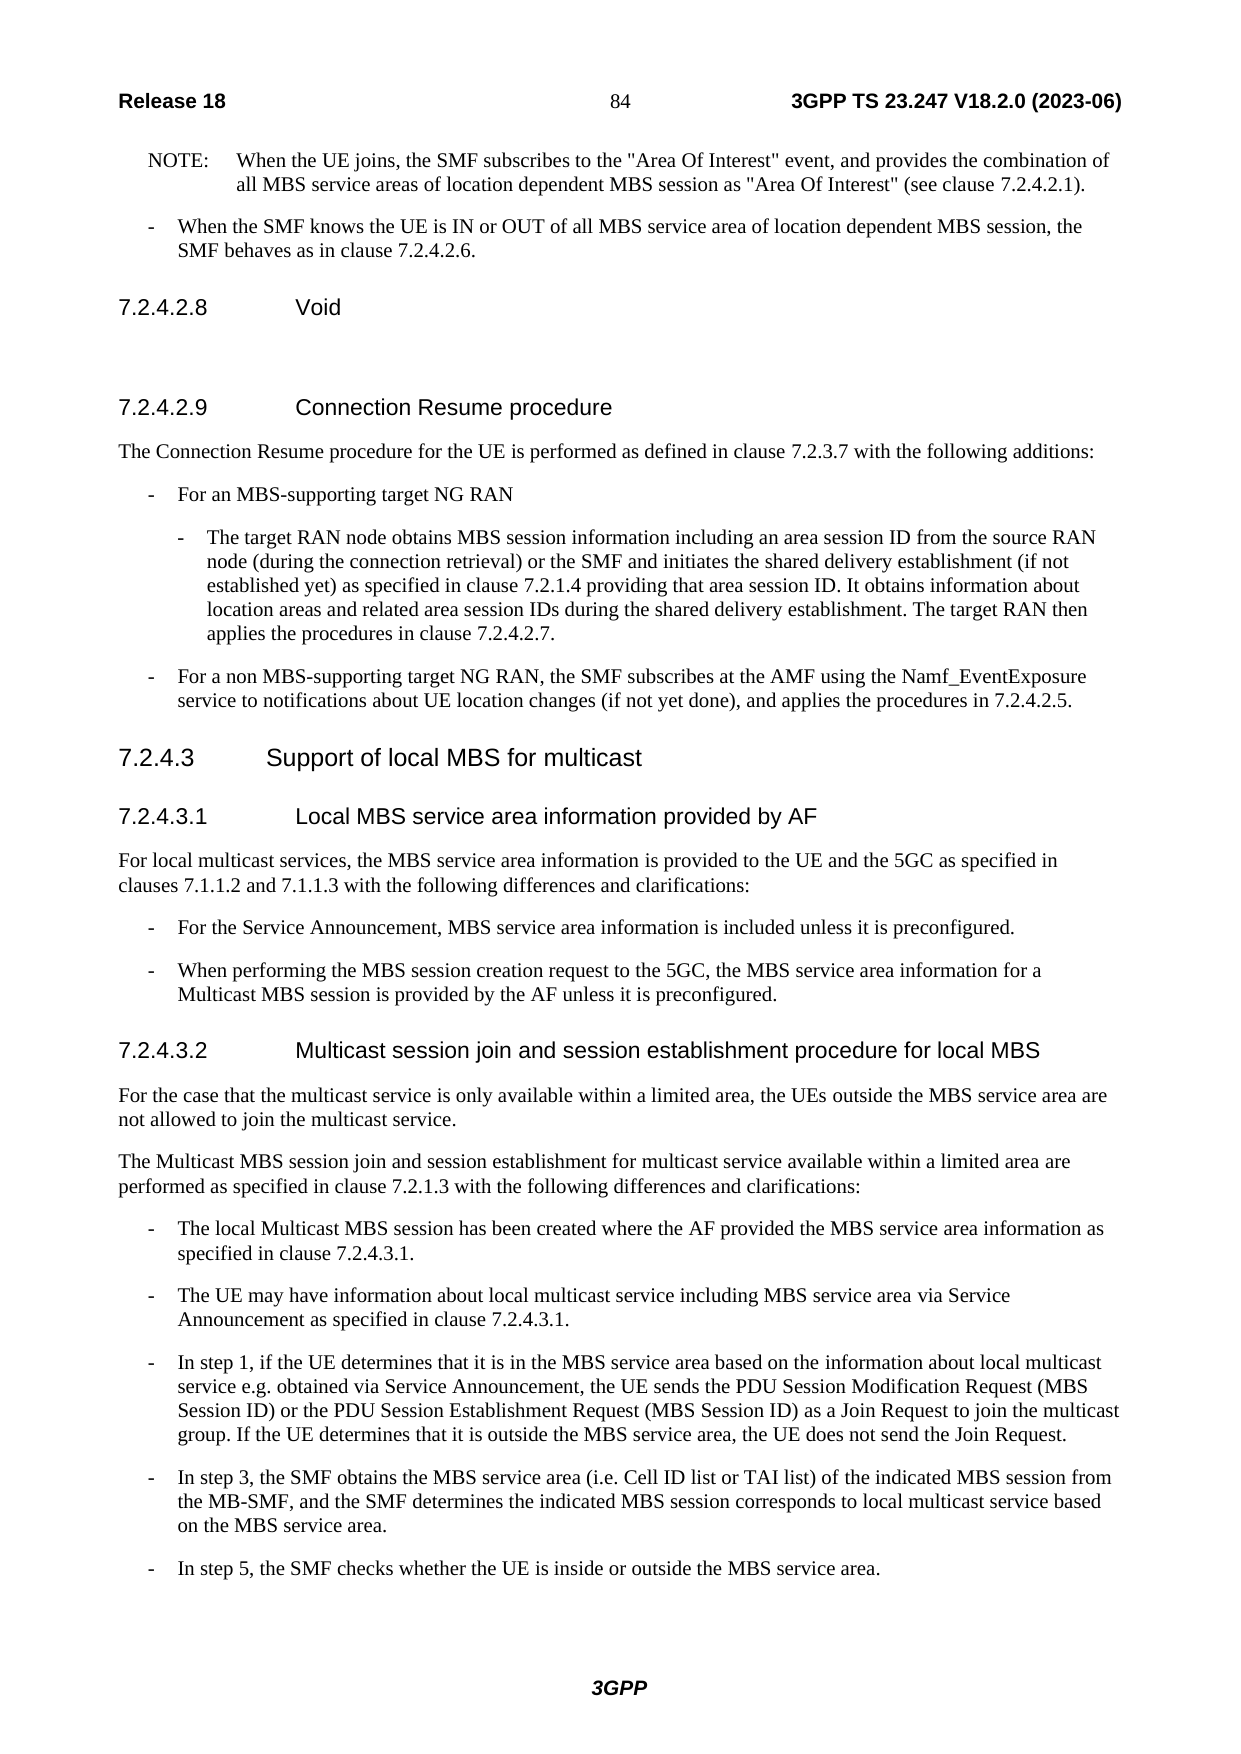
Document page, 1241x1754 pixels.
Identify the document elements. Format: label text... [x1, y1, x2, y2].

text - The UE may have information about local multicast service including MBS service area via Service Announcement as specified in clause 7.2.4.3.1. [148, 1283, 1122, 1331]
text - In step 1, if the UE determines that it is in the MBS service area based on the information about local multicast service e.g. obtained via Service Announcement, the UE sends the PDU Session Modification Request (MBS Session ID) or the PDU Session Establishment Request (MBS Session ID) as a Join Request to join the multicast group. If the UE determines that it is outside the MBS service area, the UE does not send the Join Request. [148, 1350, 1122, 1446]
subtitle 7.2.4.3 Support of local MBS for multicast [118, 743, 1122, 772]
text - In step 3, the SMF obtains the MBS service area (i.e. Cell ID list or TAI list) of the indicated MBS session from the MB-SMF, and the SMF determines the indicated MBS session corresponds to local multicast service based on the MBS service area. [148, 1465, 1122, 1537]
subtitle 7.2.4.2.9 Connection Resume procedure [118, 394, 1122, 421]
text For local multicast services, the MBS service area information is provided to the UE and the 5GC as specified in clauses 7.1.1.2 and 7.1.1.3 with the following differences and clarifications: [118, 848, 1122, 897]
subtitle 7.2.4.2.8 Void [118, 294, 1122, 320]
subtitle 7.2.4.3.2 Multicast session join and session establishment procedure for local MBS [118, 1037, 1122, 1064]
text - When performing the MBS session creation request to the 5GC, the MBS service area information for a Multicast MBS session is provided by the AF unless it is preconfigured. [148, 958, 1122, 1006]
text - The target RAN node obtains MBS session information including an area session ID from the source RAN node (during the connection retrieval) or the SMF and initiates the shared delivery establishment (if not established yet) as specified in clause 7.2.1.4 providing that area session ID. It obtains information about location areas and related area session IDs during the shared delivery establishment. The target RAN then applies the procedures in clause 7.2.4.2.7. [177, 525, 1122, 645]
text - The local Multicast MBS session has been created where the AF provided the MBS service area information as specified in clause 7.2.4.3.1. [148, 1216, 1122, 1264]
subtitle 7.2.4.3.1 Local MBS service area information provided by AF [118, 803, 1122, 830]
text NOTE: When the UE joins, the SMF subscribes to the "Area Of Interest" event, and provides the combination of all MBS service areas of location dependent MBS session as "Area Of Interest" (see clause 7.2.4.2.1). [148, 147, 1122, 196]
text For the case that the multicast service is only available within a limited area, the UEs outside the MBS service area are not allowed to join the multicast service. [118, 1083, 1122, 1131]
text - For a non MBS-supporting target NG RAN, the SMF subscribes at the AMF using the Namf_EventExposure service to notifications about UE location changes (if not yet done), and applies the procedures in 7.2.4.2.5. [148, 664, 1122, 712]
text The Multicast MBS session join and session establishment for multicast service available within a limited area are performed as specified in clause 7.2.1.3 with the following differences and clarifications: [118, 1149, 1122, 1198]
text - In step 5, the SMF checks whether the UE is inside or outside the MBS service area. [148, 1556, 1122, 1580]
text - For an MBS-supporting target NG RAN [148, 482, 1122, 506]
text - For the Service Announcement, MBS service area information is included unless it is preconfigured. [148, 915, 1122, 939]
text - When the SMF knows the UE is IN or OUT of all MBS service area of location dependent MBS session, the SMF behaves as in clause 7.2.4.2.6. [148, 214, 1122, 262]
text The Connection Resume procedure for the UE is performed as defined in clause 7.2.3.7 with the following additions: [118, 439, 1122, 463]
